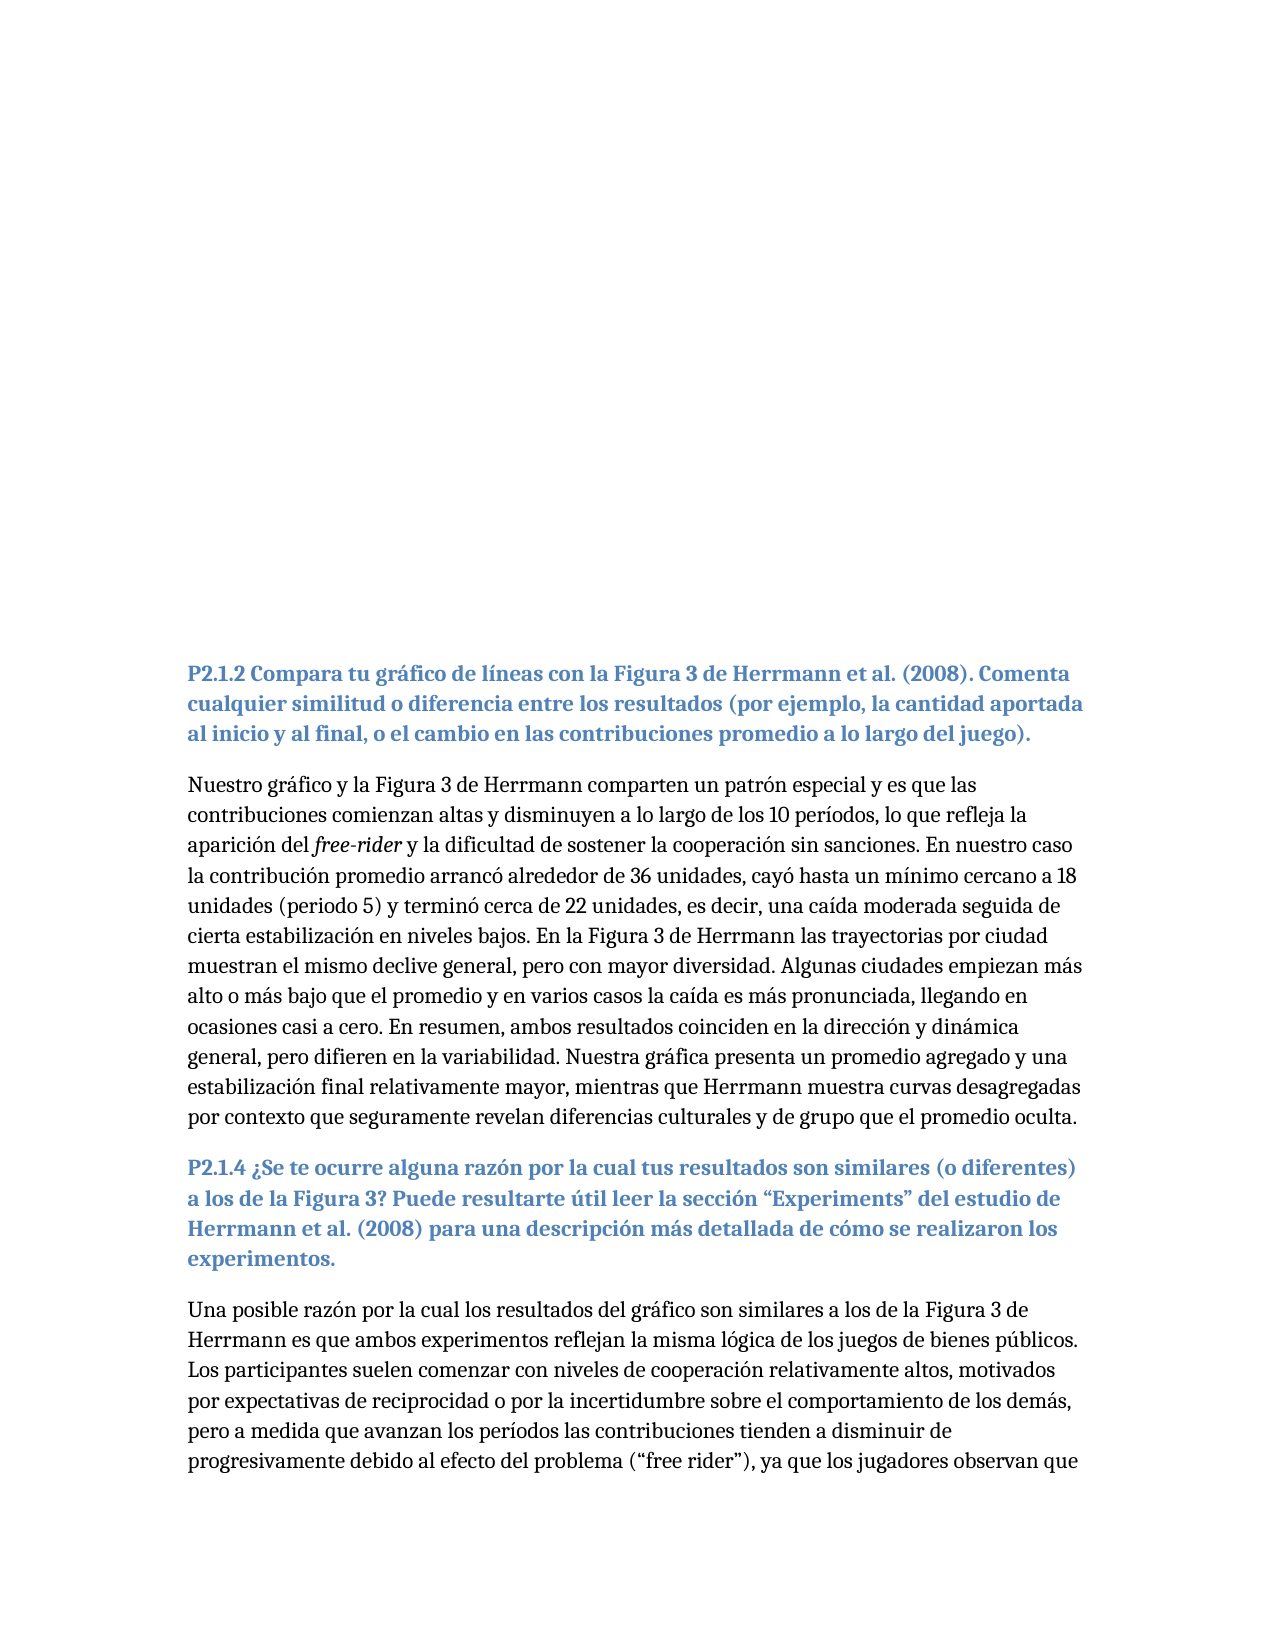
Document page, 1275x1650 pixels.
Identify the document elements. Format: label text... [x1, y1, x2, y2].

text P2.1.2 Compara tu gráfico de líneas con la Figura 3 de Herrmann et al. (2008). Comenta cualquier similitud o diferencia entre los resultados (por ejemplo, la cantidad aportada al inicio y al final, o el cambio en las contribuciones promedio a lo largo del juego). [187, 660, 1087, 747]
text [187, 1297, 1087, 1474]
text P2.1.4 ¿Se te ocurre alguna razón por la cual tus resultados son similares (o diferentes) a los de la Figura 3? Puede resultarte útil leer la sección “Experiments” del estudio de Herrmann et al. (2008) para una descripción más detallada de cómo se realizaron los experimentos. [187, 1155, 1087, 1272]
text Nuestro gráfico y la Figura 3 de Herrmann comparten un patrón especial y es que las contribuciones comienzan altas y disminuyen a lo largo de los 10 períodos, lo que refleja la aparición del free-rider y la dificultad de sostener la cooperación sin sanciones. En nuestro caso la contribución promedio arrancó alrededor de 36 unidades, cayó hasta un mínimo cercano a 18 unidades (periodo 5) y terminó cerca de 22 unidades, es decir, una caída moderada seguida de cierta estabilización en niveles bajos. En la Figura 3 de Herrmann las trayectorias por ciudad muestran el mismo declive general, pero con mayor diversidad. Algunas ciudades empiezan más alto o más bajo que el promedio y en varios casos la caída es más pronunciada, llegando en ocasiones casi a cero. En resumen, ambos resultados coinciden en la dirección y dinámica general, pero difieren en la variabilidad. Nuestra gráfica presenta un promedio agregado y una estabilización final relativamente mayor, mientras que Herrmann muestra curvas desagregadas por contexto que seguramente revelan diferencias culturales y de grupo que el promedio oculta. [187, 772, 1087, 1131]
